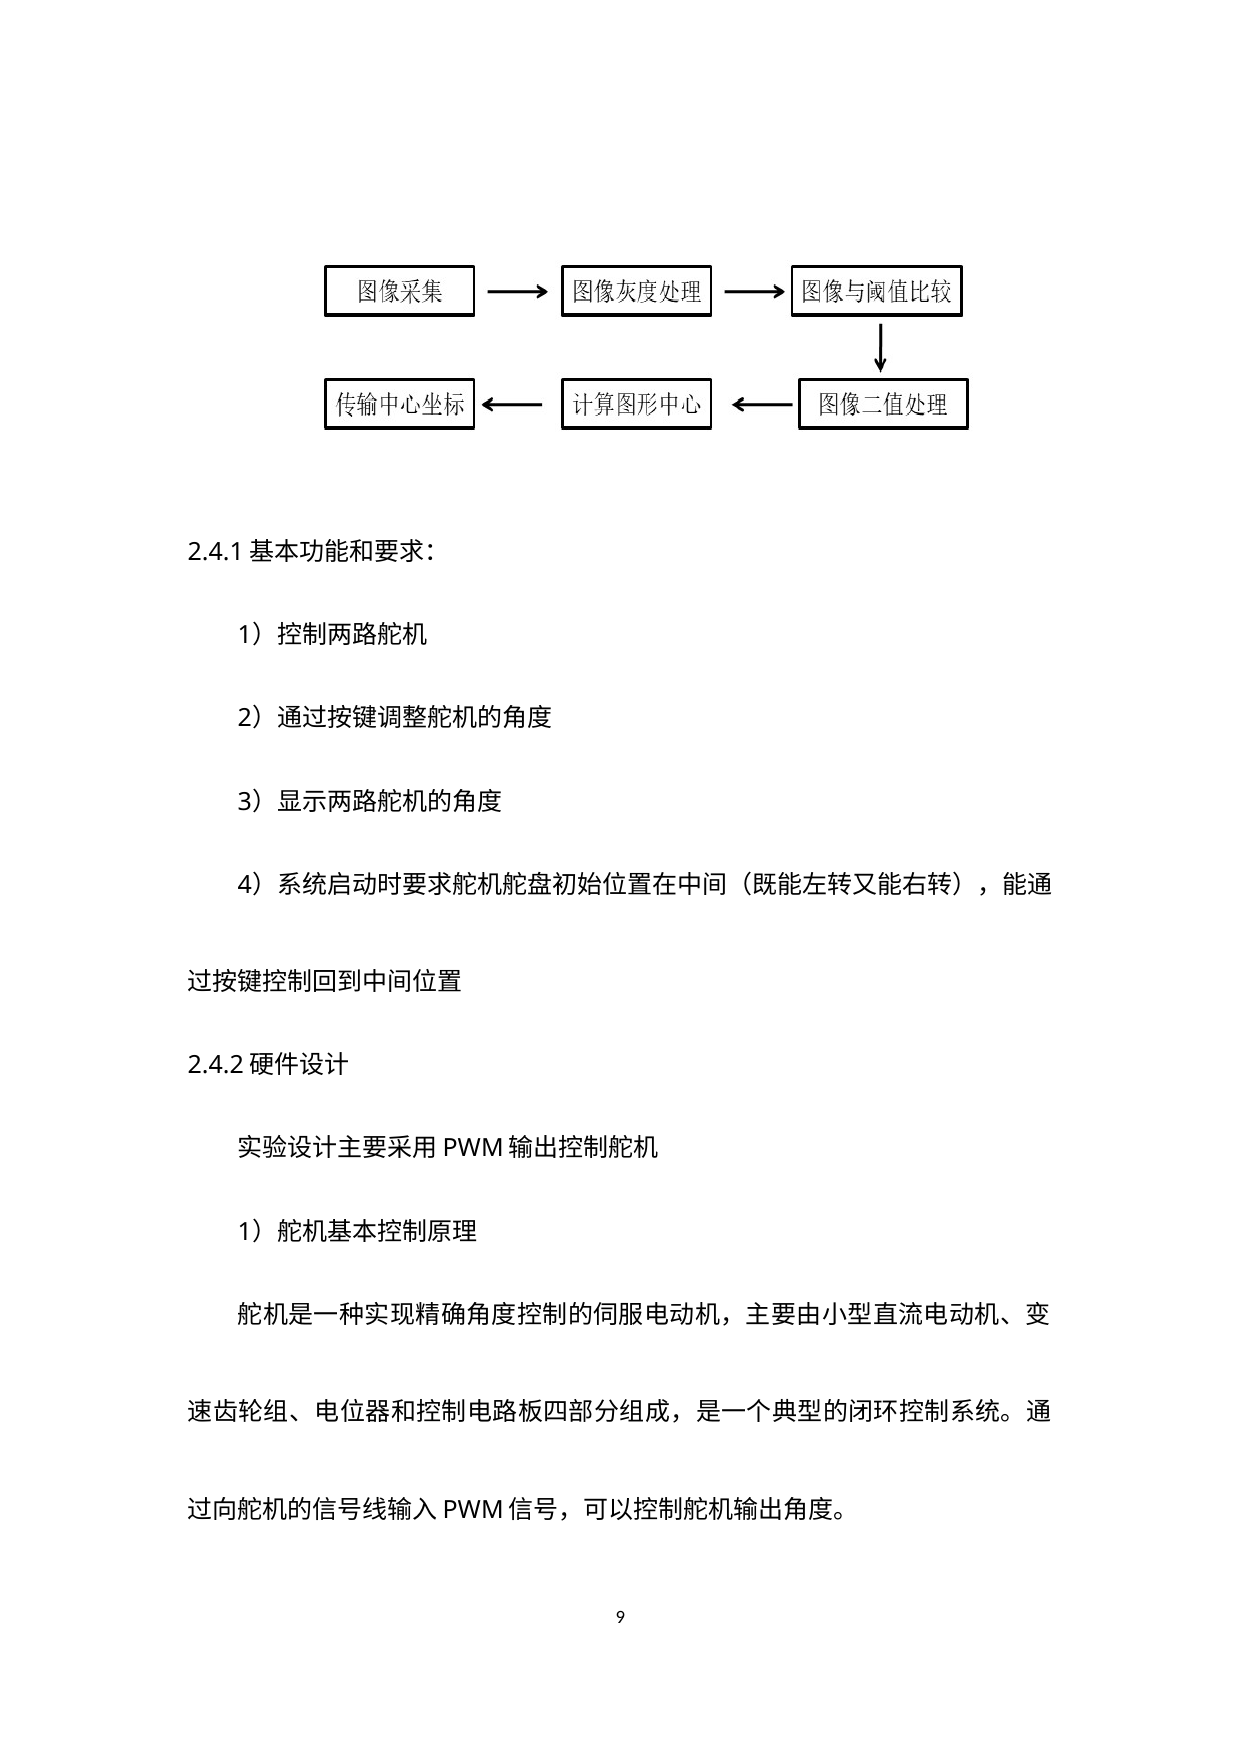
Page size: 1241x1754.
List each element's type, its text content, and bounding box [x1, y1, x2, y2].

list 通过按键调整舵机的角度 [187, 683, 1053, 748]
text 2.4.2硬件设计 [187, 1030, 1053, 1095]
list 系统启动时要求舵机舵盘初始位置在中间（既能左转又能右转），能通过按键控制回到中间位置 [187, 850, 1053, 1012]
text 实验设计主要采用PWM输出控制舵机 [187, 1113, 1053, 1178]
list 控制两路舵机 [187, 600, 1053, 665]
list 舵机基本控制原理 [187, 1197, 1053, 1262]
picture [237, 243, 1102, 482]
text 舵机是一种实现精确角度控制的伺服电动机，主要由小型直流电动机、变速齿轮组、电位器和控制电路板四部分组成，是一个典型的闭环控制系统。通过向舵机的信号线输入PWM信号，可以控制舵机输出角度。 [187, 1280, 1053, 1540]
text 2.4.1基本功能和要求： [187, 517, 1053, 582]
list 显示两路舵机的角度 [187, 767, 1053, 832]
